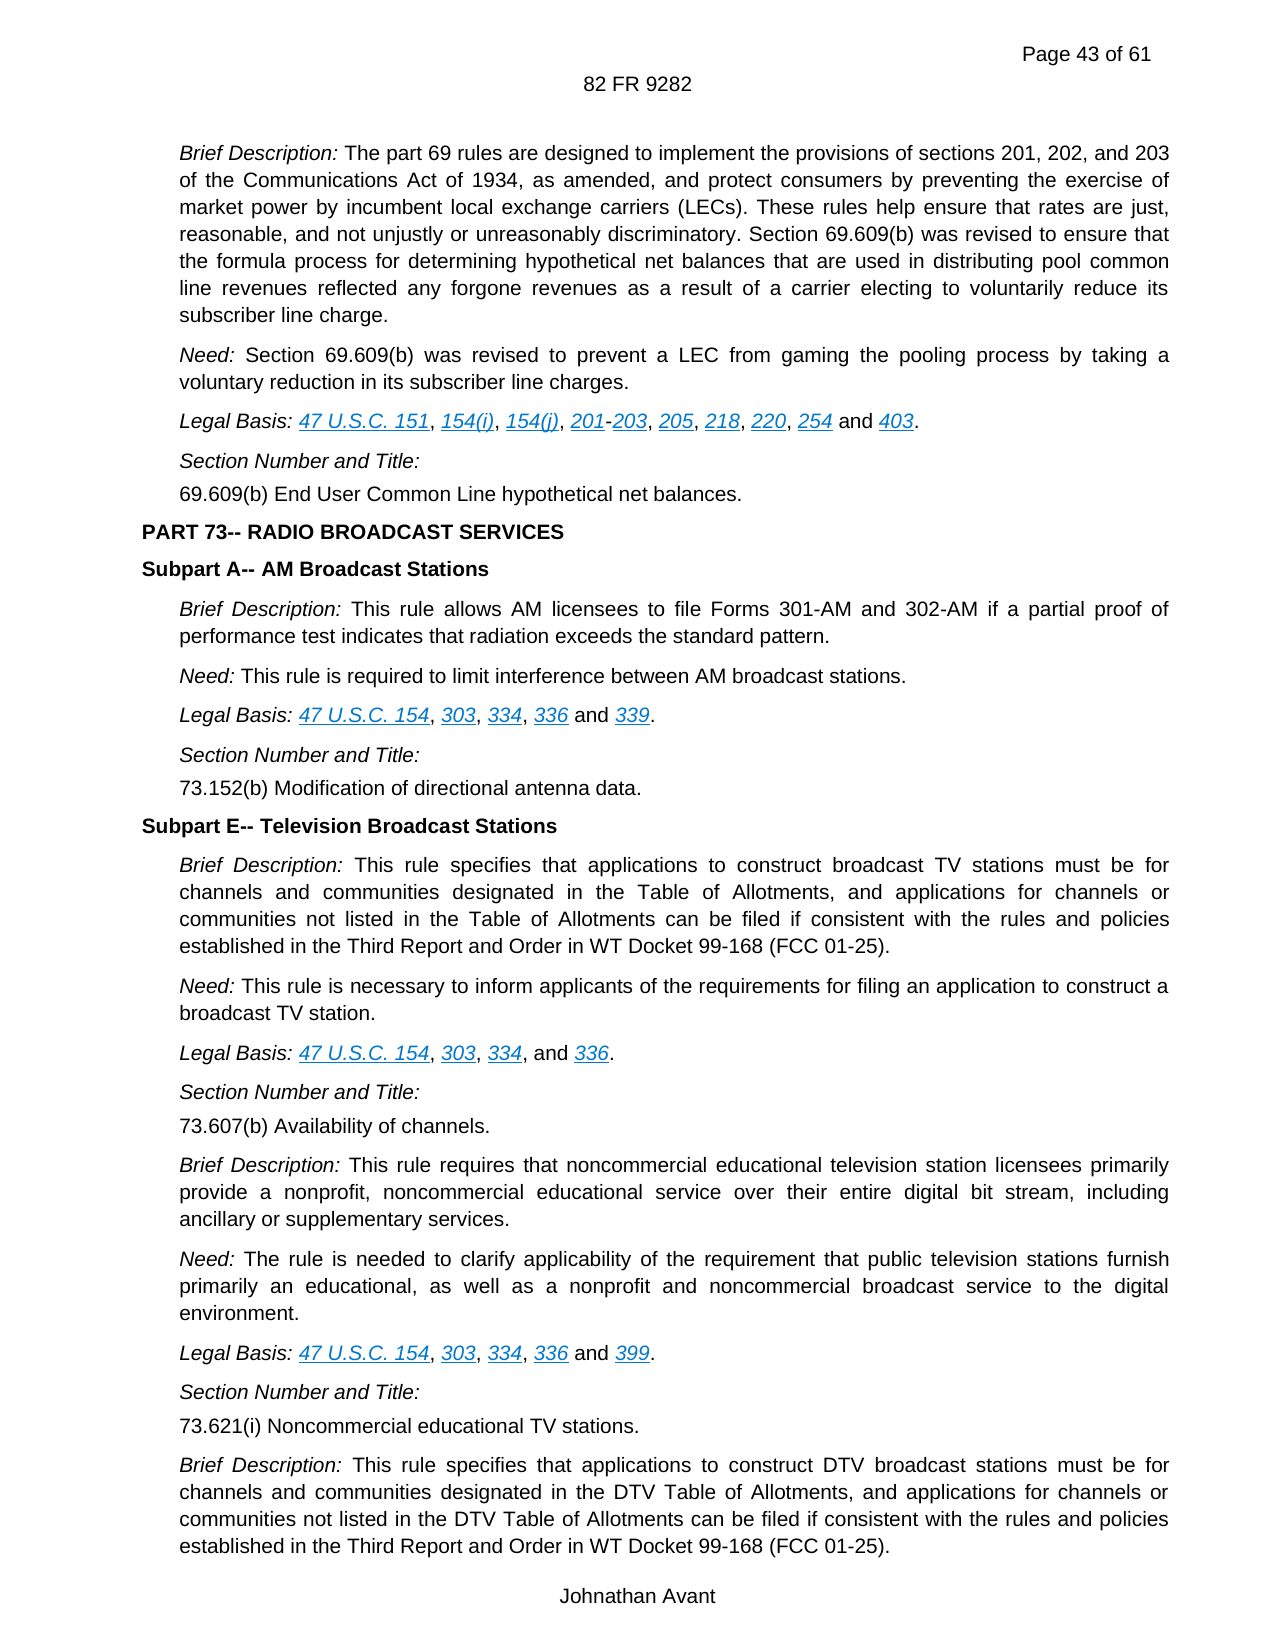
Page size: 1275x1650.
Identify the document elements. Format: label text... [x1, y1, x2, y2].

text Section Number and Title: [179, 1377, 1171, 1404]
text Legal Basis: 47 U.S.C. 151, 154(i), 154(j), 201-203, 205, 218, 220, 254 and 403. [179, 406, 1171, 433]
list ICES [142, 519, 1171, 544]
text Brief Description: This rule specifies that applications to construct DTV broadcast stations must be for channels and communities designated in the DTV Table of Allotments, and applications for channels or communities not listed in the DTV Table of Allotments can be filed if consistent with the rules and policies established in the Third Report and Order in WT Docket 99-168 (FCC 01-25). [179, 1450, 1171, 1558]
text Section Number and Title: [179, 1077, 1171, 1104]
text Legal Basis: 47 U.S.C. 154, 303, 334, and 336. [179, 1037, 1171, 1064]
text Brief Description: This rule specifies that applications to construct broadcast TV stations must be for channels and communities designated in the Table of Allotments, and applications for channels or communities not listed in the Table of Allotments can be filed if consistent with the rules and policies established in the Third Report and Order in WT Docket 99-168 (FCC 01-25). [179, 850, 1171, 958]
list ons [142, 556, 1171, 581]
text Need: This rule is necessary to inform applicants of the requirements for filing an application to construct a broadcast TV station. [179, 971, 1171, 1025]
text 73.607(b) Availability of channels. [179, 1110, 1171, 1137]
text Brief Description: This rule allows AM licensees to file Forms 301-AM and 302-AM if a partial proof of performance test indicates that radiation exceeds the standard pattern. [179, 594, 1171, 648]
text Need: This rule is required to limit interference between AM broadcast stations. [179, 660, 1171, 687]
text 69.609(b) End User Common Line hypothetical net balances. [179, 479, 1171, 506]
text Legal Basis: 47 U.S.C. 154, 303, 334, 336 and 399. [179, 1337, 1171, 1364]
text Brief Description: The part 69 rules are designed to implement the provisions of sections 201, 202, and 203 of the Communications Act of 1934, as amended, and protect consumers by preventing the exercise of market power by incumbent local exchange carriers (LECs). These rules help ensure that rates are just, reasonable, and not unjustly or unreasonably discriminatory. Section 69.609(b) was revised to ensure that the formula process for determining hypothetical net balances that are used in distributing pool common line revenues reflected any forgone revenues as a result of a carrier electing to voluntarily reduce its subscriber line charge. [179, 137, 1171, 327]
text 73.152(b) Modification of directional antenna data. [179, 773, 1171, 800]
text 73.621(i) Noncommercial educational TV stations. [179, 1410, 1171, 1437]
text Need: Section 69.609(b) was revised to prevent a LEC from gaming the pooling process by taking a voluntary reduction in its subscriber line charges. [179, 339, 1171, 394]
text Need: The rule is needed to clarify applicability of the requirement that public television stations furnish primarily an educational, as well as a nonprofit and noncommercial broadcast service to the digital environment. [179, 1244, 1171, 1325]
text Brief Description: This rule requires that noncommercial educational television station licensees primarily provide a nonprofit, noncommercial educational service over their entire digital bit stream, including ancillary or supplementary services. [179, 1150, 1171, 1231]
text Section Number and Title: [179, 446, 1171, 473]
text Legal Basis: 47 U.S.C. 154, 303, 334, 336 and 339. [179, 700, 1171, 727]
list st Stations [142, 812, 1171, 837]
text Section Number and Title: [179, 739, 1171, 767]
